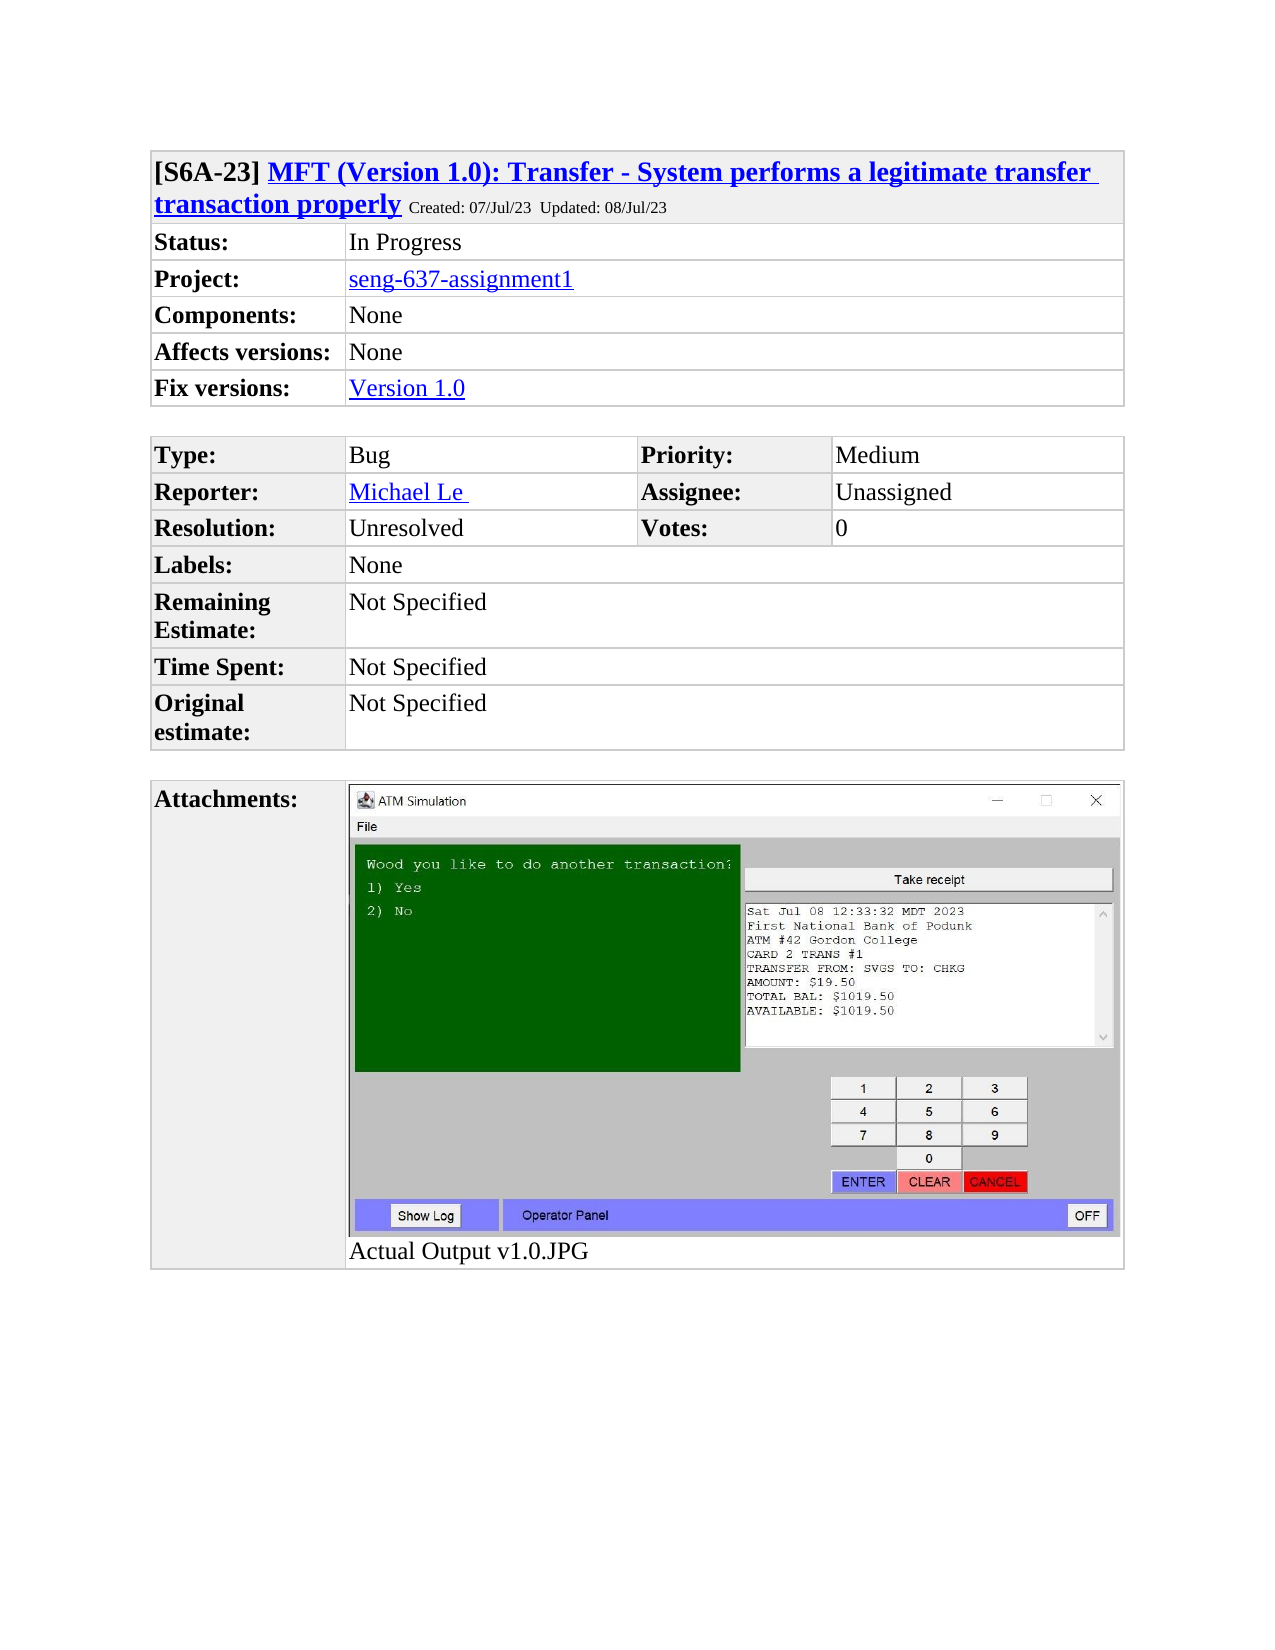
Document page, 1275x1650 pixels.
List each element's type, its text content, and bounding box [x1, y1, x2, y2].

table_cell In Progress [346, 224, 1123, 259]
table_cell Not Specified [346, 584, 1123, 647]
table_header Medium [833, 437, 1123, 472]
table_header Type: [152, 437, 345, 472]
table_cell Unresolved [346, 511, 637, 545]
table_cell None [346, 297, 1123, 332]
table_cell None [346, 334, 1123, 369]
table_cell Version 1.0 [346, 371, 1123, 405]
table_cell seng-637-assignment1 [346, 261, 1123, 296]
table_cell Original estimate: [152, 686, 345, 749]
table_cell Assignee: [638, 474, 831, 509]
table_cell Fix versions: [152, 371, 345, 405]
table_cell Not Specified [346, 686, 1123, 749]
table_header Bug [346, 437, 637, 472]
table_header Attachments: [152, 781, 345, 1268]
table_header [S6A-23] MFT (Version 1.0): Transfer - System performs a legitimate transfer transaction properly Created: 07/Jul/23 Updated: 08/Jul/23 [152, 152, 1123, 223]
table_cell Time Spent: [152, 649, 345, 684]
table_cell Not Specified [346, 649, 1123, 684]
picture [348, 784, 1121, 1237]
table_cell Components: [152, 297, 345, 332]
table_cell None [346, 547, 1123, 582]
table_cell Labels: [152, 547, 345, 582]
table_cell Votes: [638, 511, 831, 545]
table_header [346, 781, 1123, 1268]
table_cell Remaining Estimate: [152, 584, 345, 647]
table_cell Project: [152, 261, 345, 296]
table_cell Michael Le [346, 474, 637, 509]
table_cell Resolution: [152, 511, 345, 545]
table_cell Status: [152, 224, 345, 259]
table_cell Affects versions: [152, 334, 345, 369]
table_cell Reporter: [152, 474, 345, 509]
table_cell Unassigned [833, 474, 1123, 509]
table_header Priority: [638, 437, 831, 472]
table_cell 0 [833, 511, 1123, 545]
